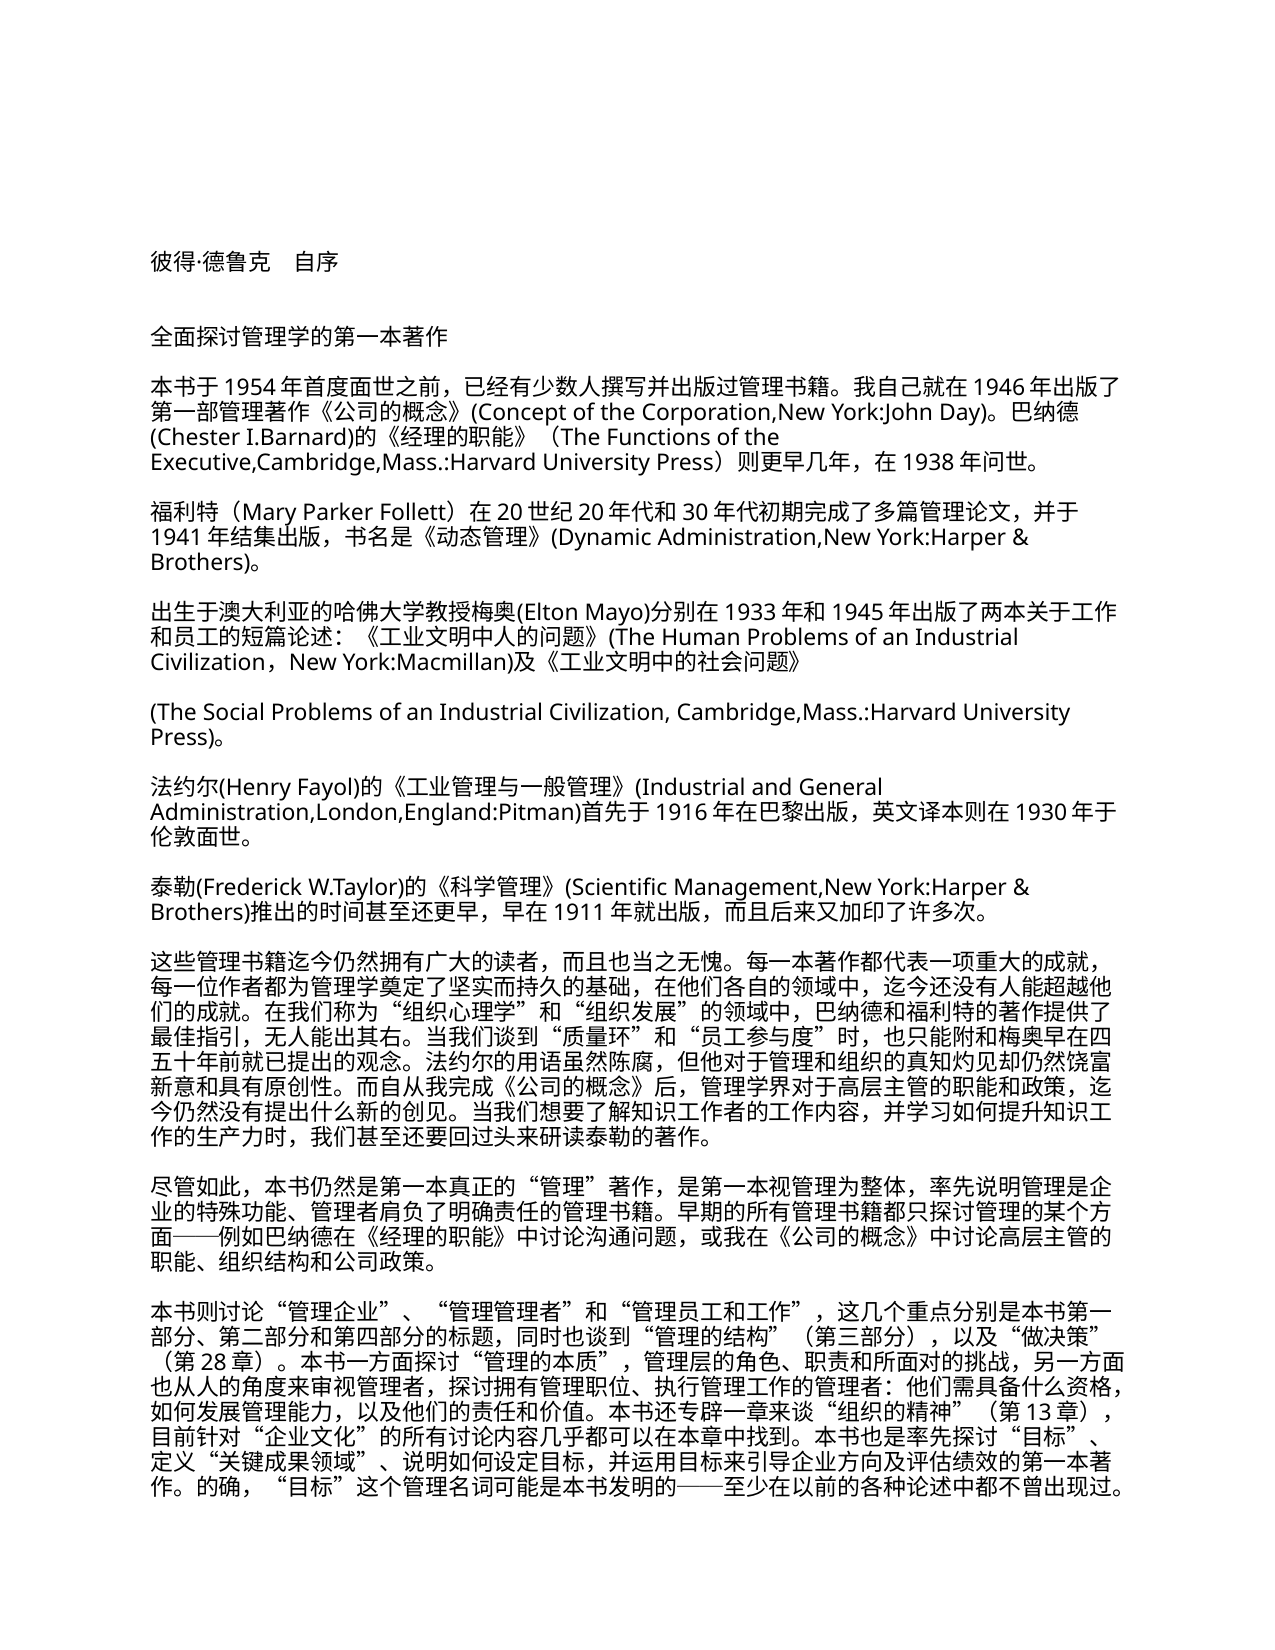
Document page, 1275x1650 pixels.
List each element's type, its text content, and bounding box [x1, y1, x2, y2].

text 彼得·德鲁克 自序 [150, 250, 1125, 275]
text 全面探讨管理学的第一本著作 [150, 325, 1125, 350]
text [150, 1300, 1125, 1500]
text 泰勒(Frederick W.Taylor)的《科学管理》(Scientific Management,New York:Harper & Brothers)推出的时间甚至还更早，早在1911年就出版，而且后来又加印了许多次。 [150, 875, 1125, 925]
text 本书于1954年首度面世之前，已经有少数人撰写并出版过管理书籍。我自己就在1946年出版了第一部管理著作《公司的概念》(Concept of the Corporation,New York:John Day)。巴纳德(Chester I.Barnard)的《经理的职能》（The Functions of the Executive,Cambridge,Mass.:Harvard University Press）则更早几年，在1938年问世。 [150, 375, 1125, 475]
text 福利特（Mary Parker Follett）在20世纪20年代和30年代初期完成了多篇管理论文，并于1941年结集出版，书名是《动态管理》(Dynamic Administration,New York:Harper & Brothers)。 [150, 500, 1125, 575]
text 尽管如此，本书仍然是第一本真正的“管理”著作，是第一本视管理为整体，率先说明管理是企业的特殊功能、管理者肩负了明确责任的管理书籍。早期的所有管理书籍都只探讨管理的某个方面──例如巴纳德在《经理的职能》中讨论沟通问题，或我在《公司的概念》中讨论高层主管的职能、组织结构和公司政策。 [150, 1175, 1125, 1275]
text 出生于澳大利亚的哈佛大学教授梅奥(Elton Mayo)分别在1933年和1945年出版了两本关于工作和员工的短篇论述：《工业文明中人的问题》(The Human Problems of an Industrial Civilization，New York:Macmillan)及《工业文明中的社会问题》 [150, 600, 1125, 675]
text 法约尔(Henry Fayol)的《工业管理与一般管理》(Industrial and General Administration,London,England:Pitman)首先于1916年在巴黎出版，英文译本则在1930年于伦敦面世。 [150, 775, 1125, 850]
text 这些管理书籍迄今仍然拥有广大的读者，而且也当之无愧。每一本著作都代表一项重大的成就，每一位作者都为管理学奠定了坚实而持久的基础，在他们各自的领域中，迄今还没有人能超越他们的成就。在我们称为“组织心理学”和“组织发展”的领域中，巴纳德和福利特的著作提供了最佳指引，无人能出其右。当我们谈到“质量环”和“员工参与度”时，也只能附和梅奥早在四五十年前就已提出的观念。法约尔的用语虽然陈腐，但他对于管理和组织的真知灼见却仍然饶富新意和具有原创性。而自从我完成《公司的概念》后，管理学界对于高层主管的职能和政策，迄今仍然没有提出什么新的创见。当我们想要了解知识工作者的工作内容，并学习如何提升知识工作的生产力时，我们甚至还要回过头来研读泰勒的著作。 [150, 950, 1125, 1150]
text (The Social Problems of an Industrial Civilization, Cambridge,Mass.:Harvard University Press)。 [150, 700, 1125, 750]
